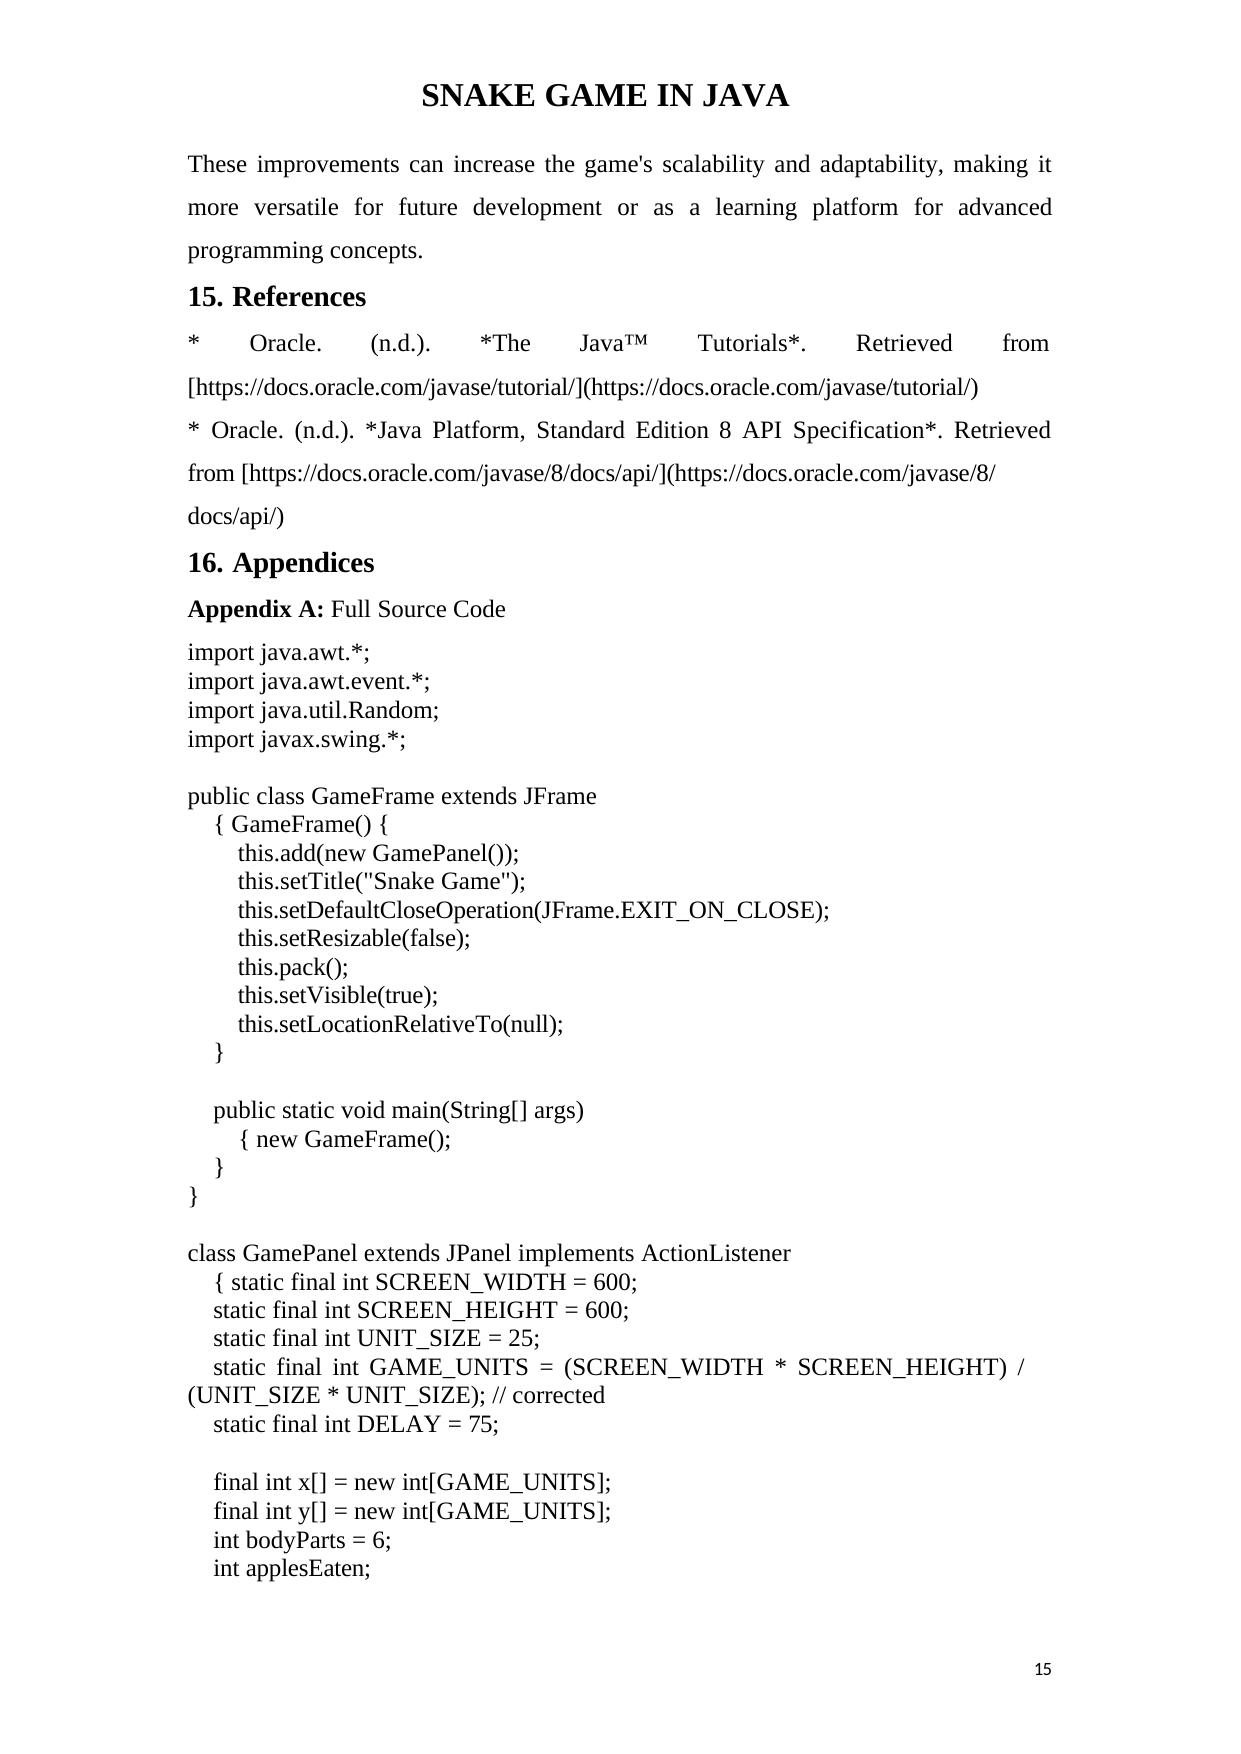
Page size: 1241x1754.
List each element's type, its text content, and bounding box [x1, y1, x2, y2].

text public class GameFrame extends JFrame { GameFrame() { [187, 782, 637, 838]
list Oracle. (n.d.). *Java Platform, Standard Edition 8 API Specification*. Retrieved from [https://docs.oracle.com/javase/8/docs/api/](https://docs.oracle.com/javase/8/docs/api/) [187, 415, 1056, 530]
text this.add(new GamePanel()); this.setTitle("Snake Game"); [238, 839, 712, 895]
text These improvements can increase the game's scalability and adaptability, making it more versatile for future development or as a learning platform for advanced programming concepts. [187, 149, 1053, 264]
text static final int SCREEN_HEIGHT = 600; static final int UNIT_SIZE = 25; [213, 1296, 667, 1352]
text final int x[] = new int[GAME_UNITS]; final int y[] = new int[GAME_UNITS]; int bodyParts = 6; [213, 1467, 612, 1553]
text } [187, 1181, 1093, 1210]
text this.pack(); this.setVisible(true); [238, 952, 521, 1009]
text Appendix A: Full Source Code import java.awt.*; [187, 580, 521, 666]
text public static void main(String[] args) { new GameFrame(); [213, 1095, 637, 1153]
text } [213, 1038, 1093, 1067]
text static final int DELAY = 75; [213, 1409, 1093, 1438]
text import java.awt.event.*; import java.util.Random; import javax.swing.*; [187, 666, 457, 753]
subtitle References [187, 279, 1093, 312]
text int applesEaten; [213, 1553, 1093, 1582]
text [https://docs.oracle.com/javase/tutorial/](https://docs.oracle.com/javase/tutorial/) [187, 372, 1093, 401]
text class GamePanel extends JPanel implements ActionListener { static final int SCREEN_WIDTH = 600; [187, 1239, 826, 1295]
text static final int GAME_UNITS = (SCREEN_WIDTH * SCREEN_HEIGHT) / (UNIT_SIZE * UNIT_SIZE); // corrected [187, 1353, 1093, 1409]
text this.setLocationRelativeTo(null); [238, 1009, 1093, 1038]
text } [213, 1153, 1093, 1181]
subtitle Appendices [187, 545, 1093, 578]
list Oracle. (n.d.). *The Java™ Tutorials*. Retrieved from [187, 328, 1093, 357]
text this.setDefaultCloseOperation(JFrame.EXIT_ON_CLOSE); this.setResizable(false); [238, 896, 961, 952]
